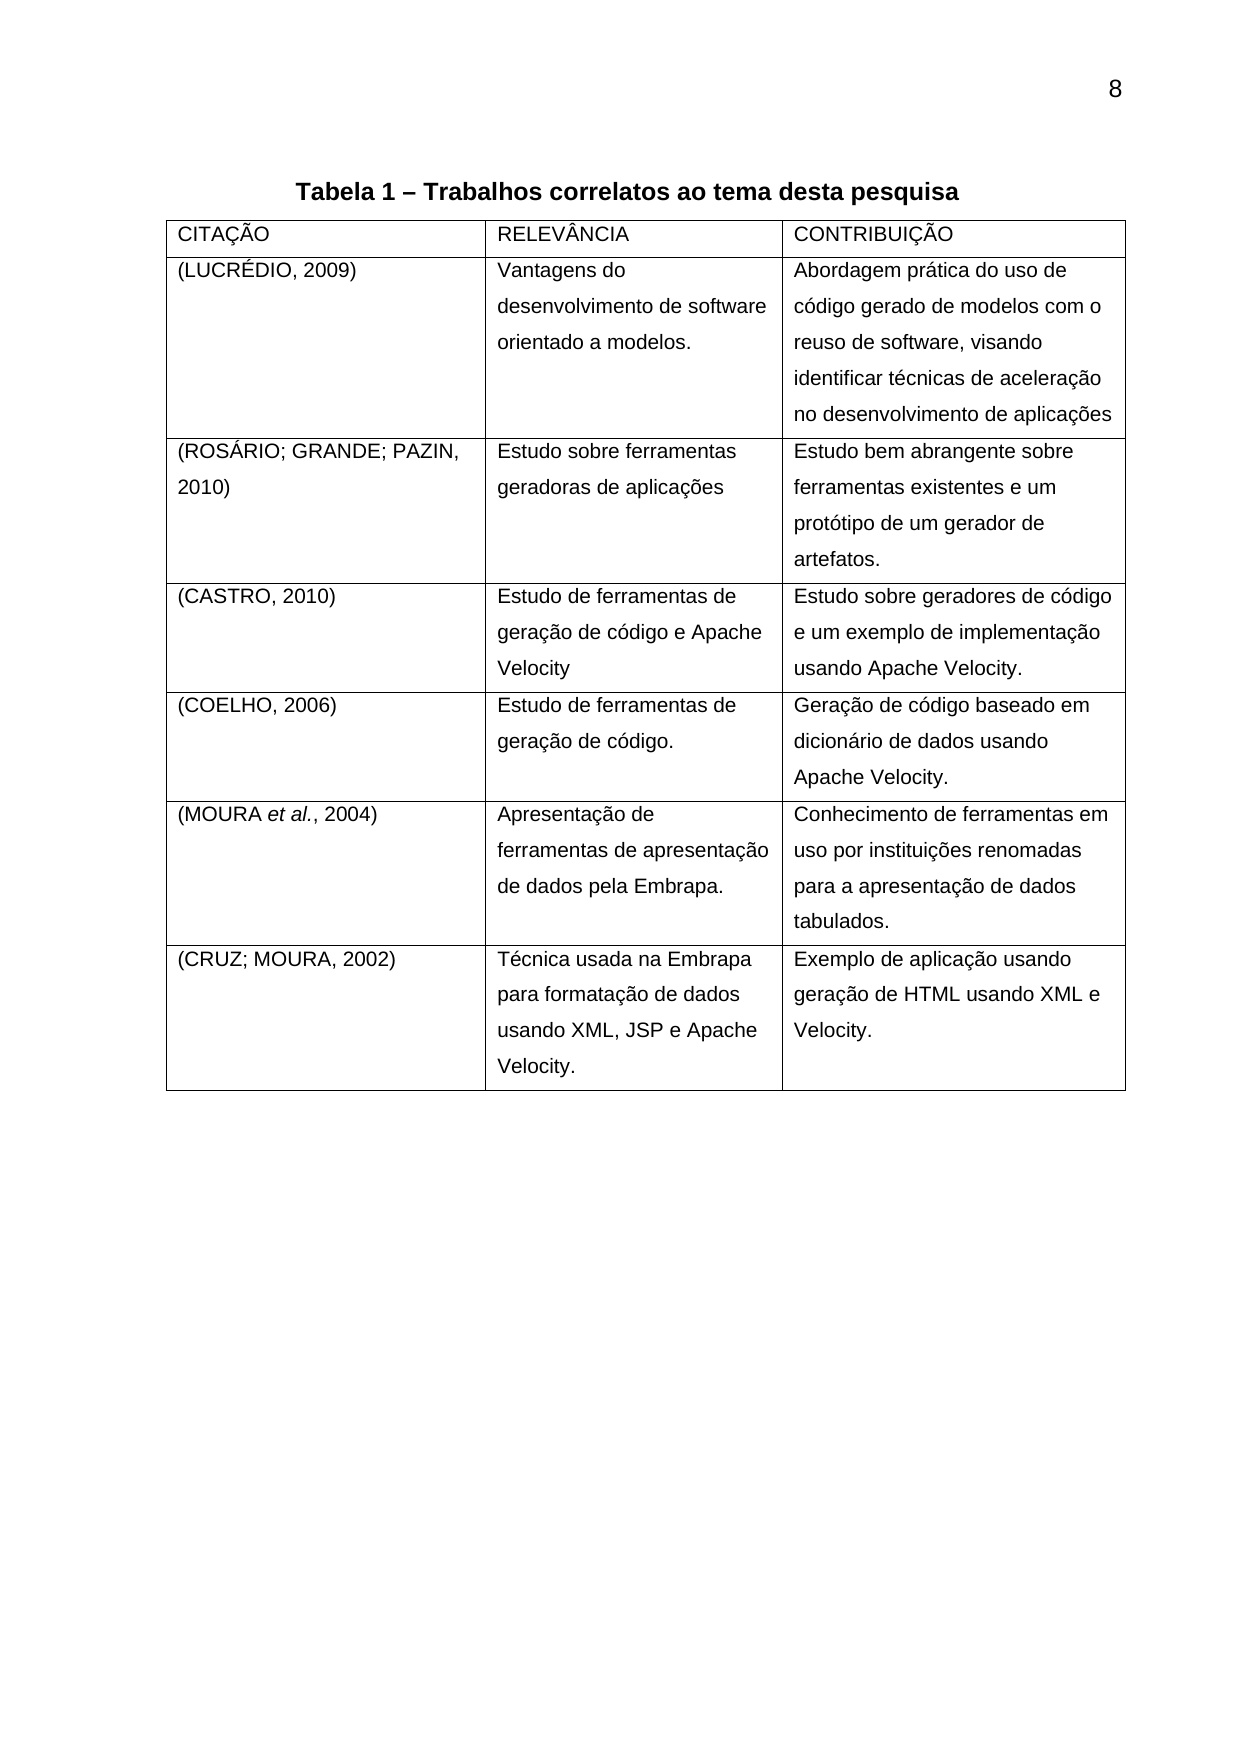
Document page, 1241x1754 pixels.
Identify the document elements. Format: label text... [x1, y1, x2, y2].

table_cell (MOURA et al., 2004) [167, 802, 485, 945]
table_cell Apresentação de ferramentas de apresentação de dados pela Embrapa. [486, 802, 782, 945]
table_cell Estudo de ferramentas de geração de código. [486, 693, 782, 801]
table_cell (LUCRÉDIO, 2009) [167, 258, 485, 438]
table_cell Abordagem prática do uso de código gerado de modelos com o reuso de software, visando identificar técnicas de aceleração no desenvolvimento de aplicações [783, 258, 1125, 438]
table_cell Geração de código baseado em dicionário de dados usando Apache Velocity. [783, 693, 1125, 801]
table_cell (COELHO, 2006) [167, 693, 485, 801]
table_cell Estudo sobre geradores de código e um exemplo de implementação usando Apache Velocity. [783, 584, 1125, 692]
table_cell Técnica usada na Embrapa para formatação de dados usando XML, JSP e Apache Velocity. [486, 946, 782, 1090]
table_cell Vantagens do desenvolvimento de software orientado a modelos. [486, 258, 782, 438]
table_cell Estudo de ferramentas de geração de código e Apache Velocity [486, 584, 782, 692]
table_cell (ROSÁRIO; GRANDE; PAZIN, 2010) [167, 439, 485, 583]
table_header RELEVÂNCIA [486, 221, 782, 257]
table_cell Estudo sobre ferramentas geradoras de aplicações [486, 439, 782, 583]
table_cell Exemplo de aplicação usando geração de HTML usando XML e Velocity. [783, 946, 1125, 1090]
text Tabela 1 – Trabalhos correlatos ao tema desta pesquisa [177, 177, 1122, 206]
table_header CONTRIBUIÇÃO [783, 221, 1125, 257]
table_header CITAÇÃO [167, 221, 485, 257]
table_cell Conhecimento de ferramentas em uso por instituições renomadas para a apresentação de dados tabulados. [783, 802, 1125, 945]
table_cell (CASTRO, 2010) [167, 584, 485, 692]
table_cell Estudo bem abrangente sobre ferramentas existentes e um protótipo de um gerador de artefatos. [783, 439, 1125, 583]
table_cell (CRUZ; MOURA, 2002) [167, 946, 485, 1090]
